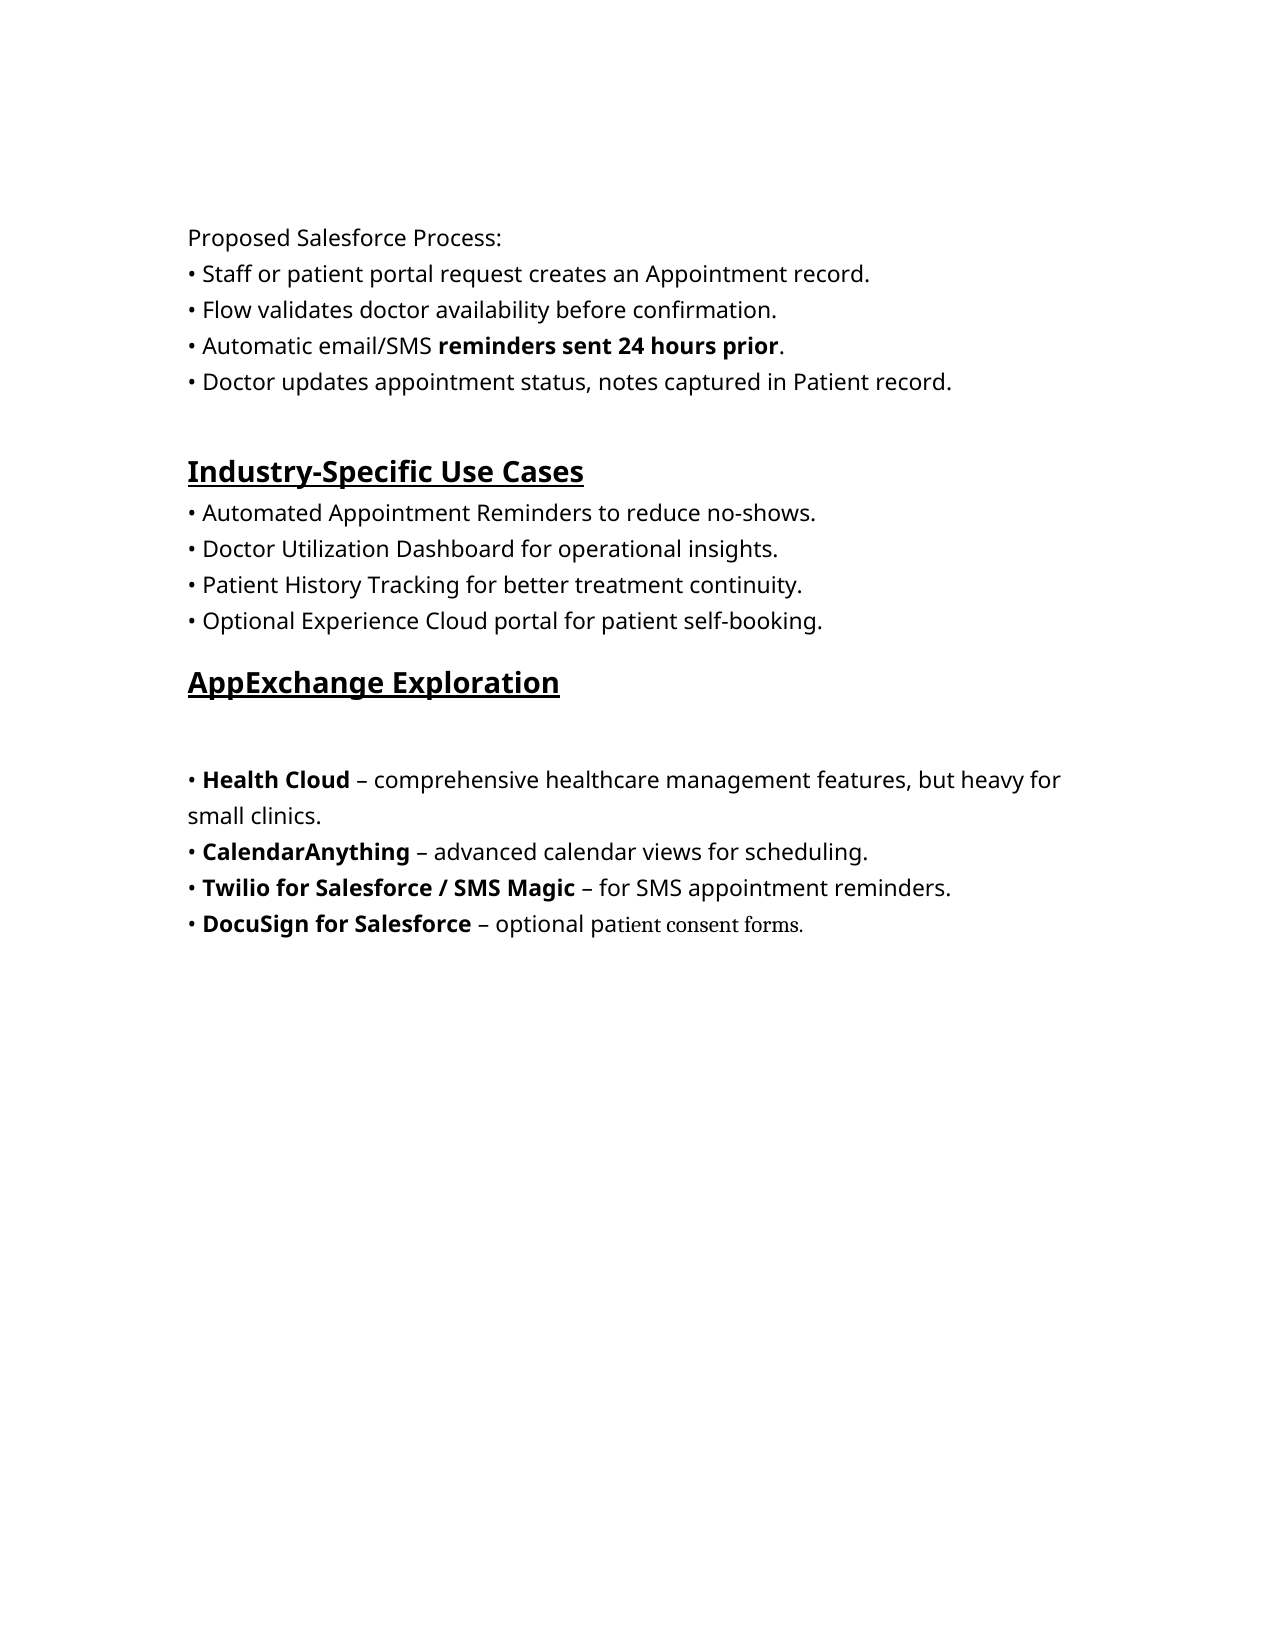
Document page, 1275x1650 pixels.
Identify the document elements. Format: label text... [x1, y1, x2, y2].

subtitle Industry-Specific Use Cases [187, 452, 1087, 491]
subtitle AppExchange Exploration [187, 662, 1087, 702]
text • Health Cloud – comprehensive healthcare management features, but heavy for small clinics. • CalendarAnything – advanced calendar views for scheduling. • Twilio for Salesforce / SMS Magic – for SMS appointment reminders. • DocuSign for Salesforce – optional patient consent forms. [187, 764, 1087, 939]
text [187, 150, 1087, 427]
text • Automated Appointment Reminders to reduce no-shows. • Doctor Utilization Dashboard for operational insights. • Patient History Tracking for better treatment continuity. • Optional Experience Cloud portal for patient self-booking. [187, 497, 1087, 636]
